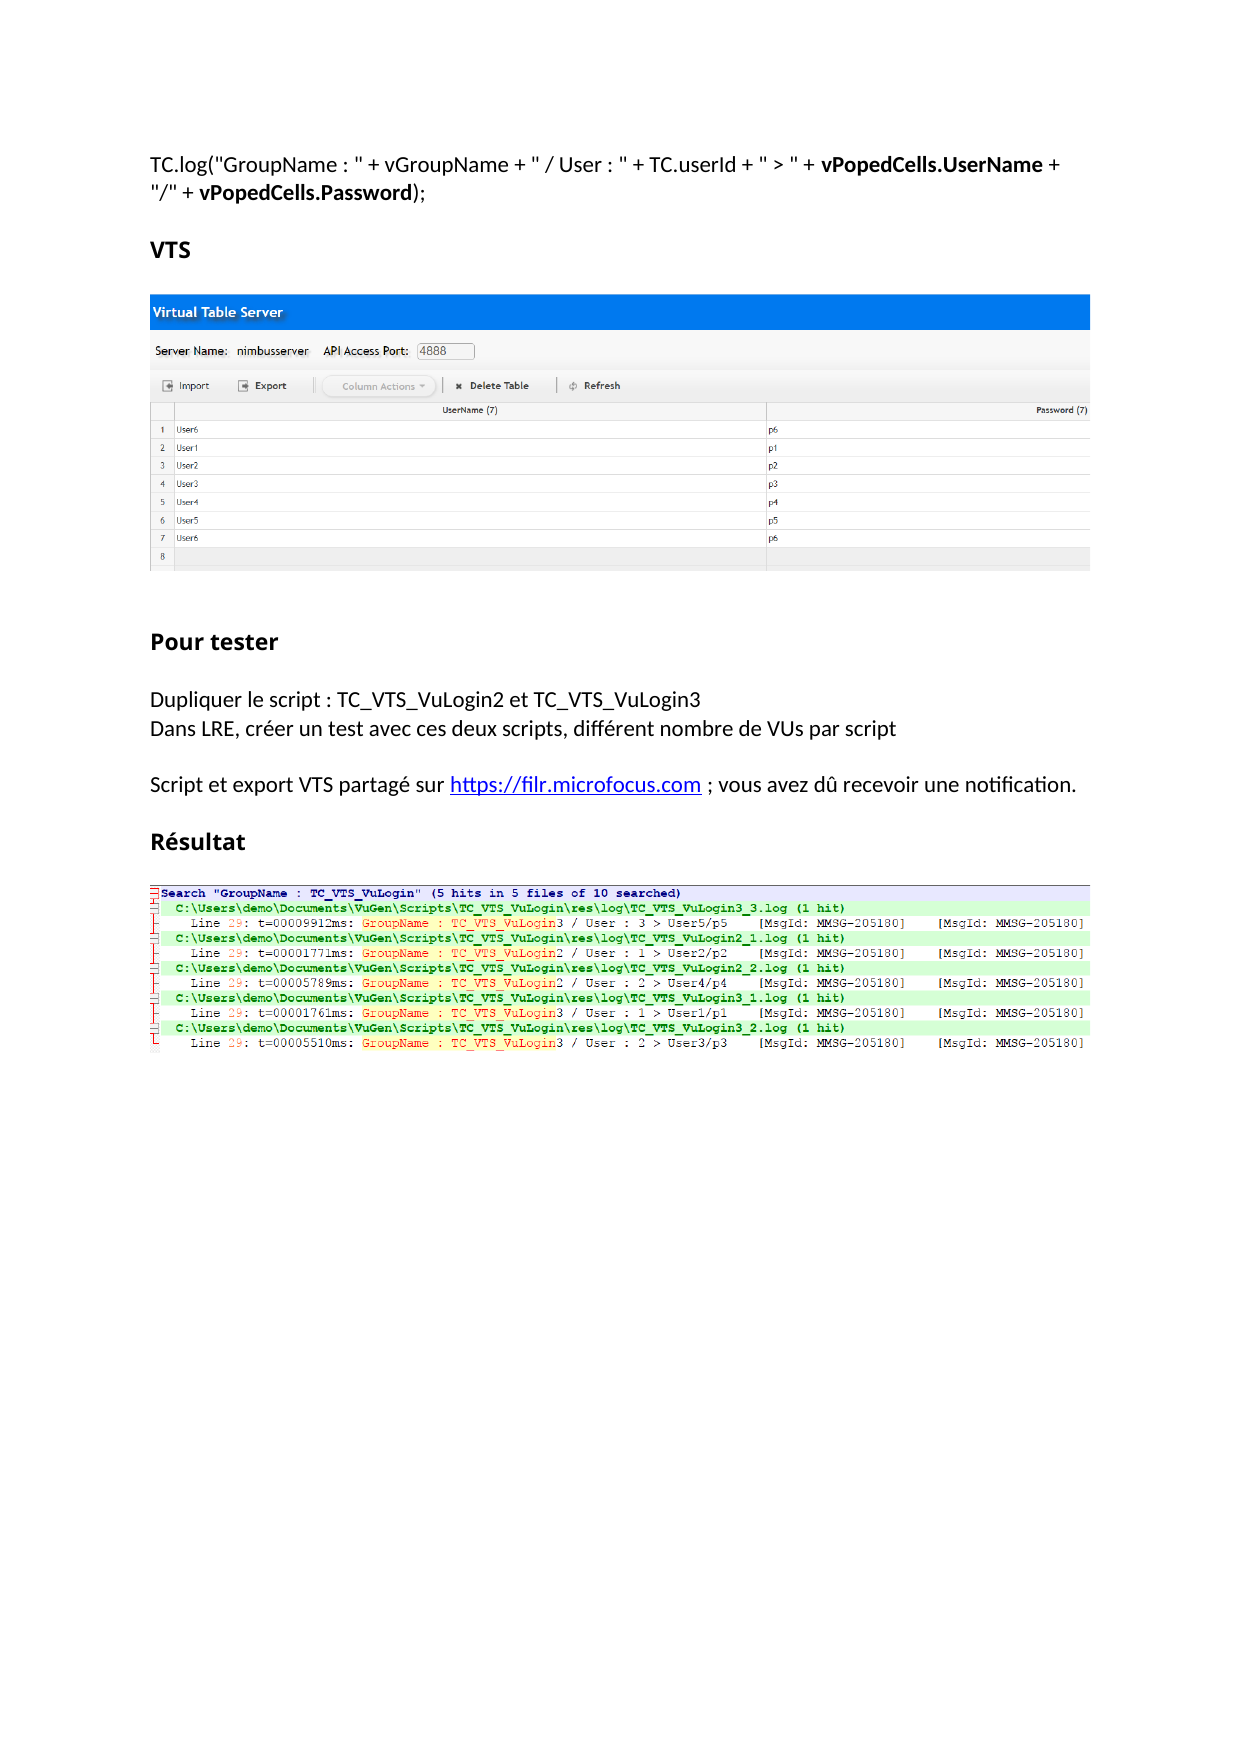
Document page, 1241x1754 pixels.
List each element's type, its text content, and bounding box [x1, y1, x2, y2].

text Script et export VTS partagé sur https://filr.microfocus.com ; vous avez dû recevoir une notification. [150, 770, 1090, 798]
text Dupliquer le script : TC_VTS_VuLogin2 et TC_VTS_VuLogin3 [150, 686, 1090, 714]
text Résultat [150, 826, 1090, 857]
picture [150, 293, 1091, 571]
text Pour tester [150, 626, 1090, 658]
text TC.log("GroupName : " + vGroupName + " / User : " + TC.userId + " > " + vPopedCells.UserName + "/" + vPopedCells.Password); [150, 150, 1090, 206]
text Dans LRE, créer un test avec ces deux scripts, différent nombre de VUs par script [150, 714, 1090, 742]
picture [150, 885, 1091, 1053]
text VTS [150, 234, 1090, 265]
